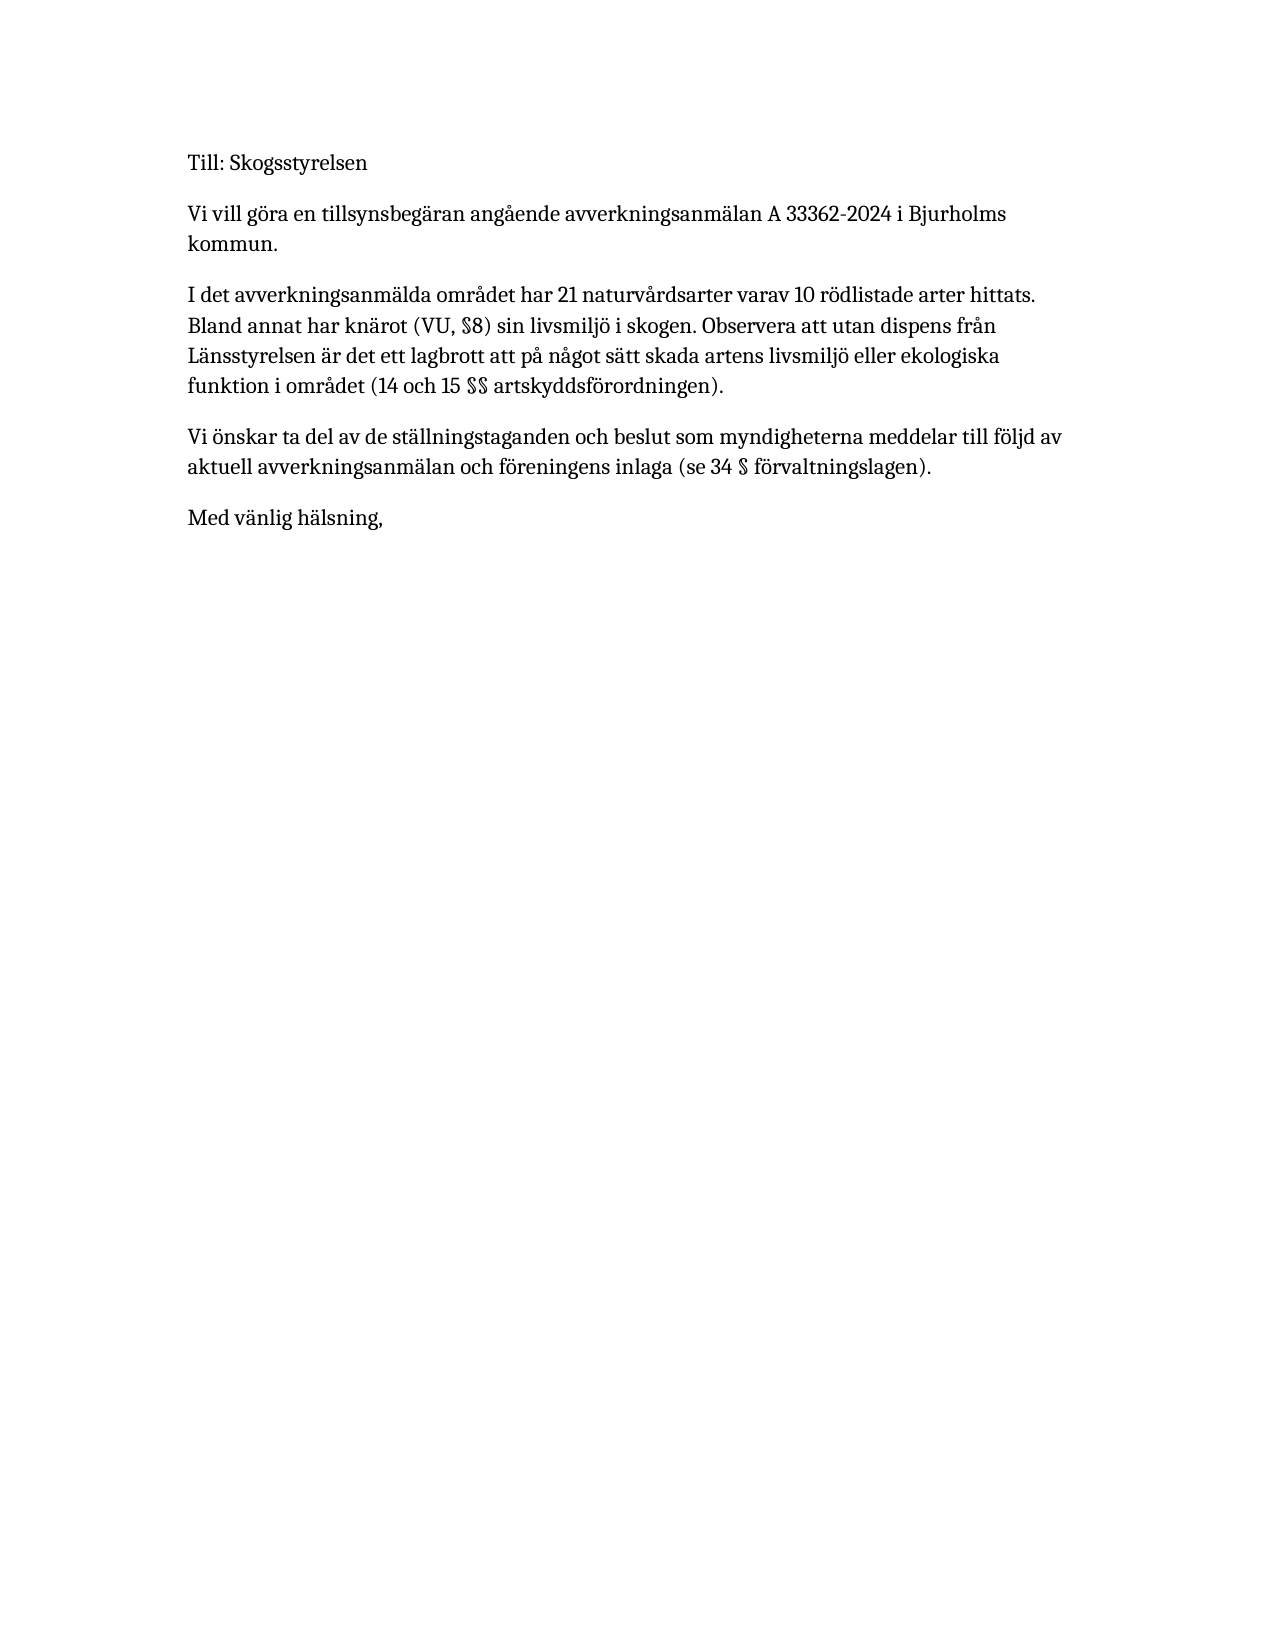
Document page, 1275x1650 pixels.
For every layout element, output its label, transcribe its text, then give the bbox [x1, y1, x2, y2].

text I det avverkningsanmälda området har 21 naturvårdsarter varav 10 rödlistade arter hittats. Bland annat har knärot (VU, §8) sin livsmiljö i skogen. Observera att utan dispens från Länsstyrelsen är det ett lagbrott att på något sätt skada artens livsmiljö eller ekologiska funktion i området (14 och 15 §§ artskyddsförordningen). [187, 282, 1087, 399]
text Vi vill göra en tillsynsbegäran angående avverkningsanmälan A 33362-2024 i Bjurholms kommun. [187, 201, 1087, 258]
text Med vänlig hälsning, [187, 505, 1087, 562]
text Vi önskar ta del av de ställningstaganden och beslut som myndigheterna meddelar till följd av aktuell avverkningsanmälan och föreningens inlaga (se 34 § förvaltningslagen). [187, 424, 1087, 481]
text Till: Skogsstyrelsen [187, 150, 1087, 176]
